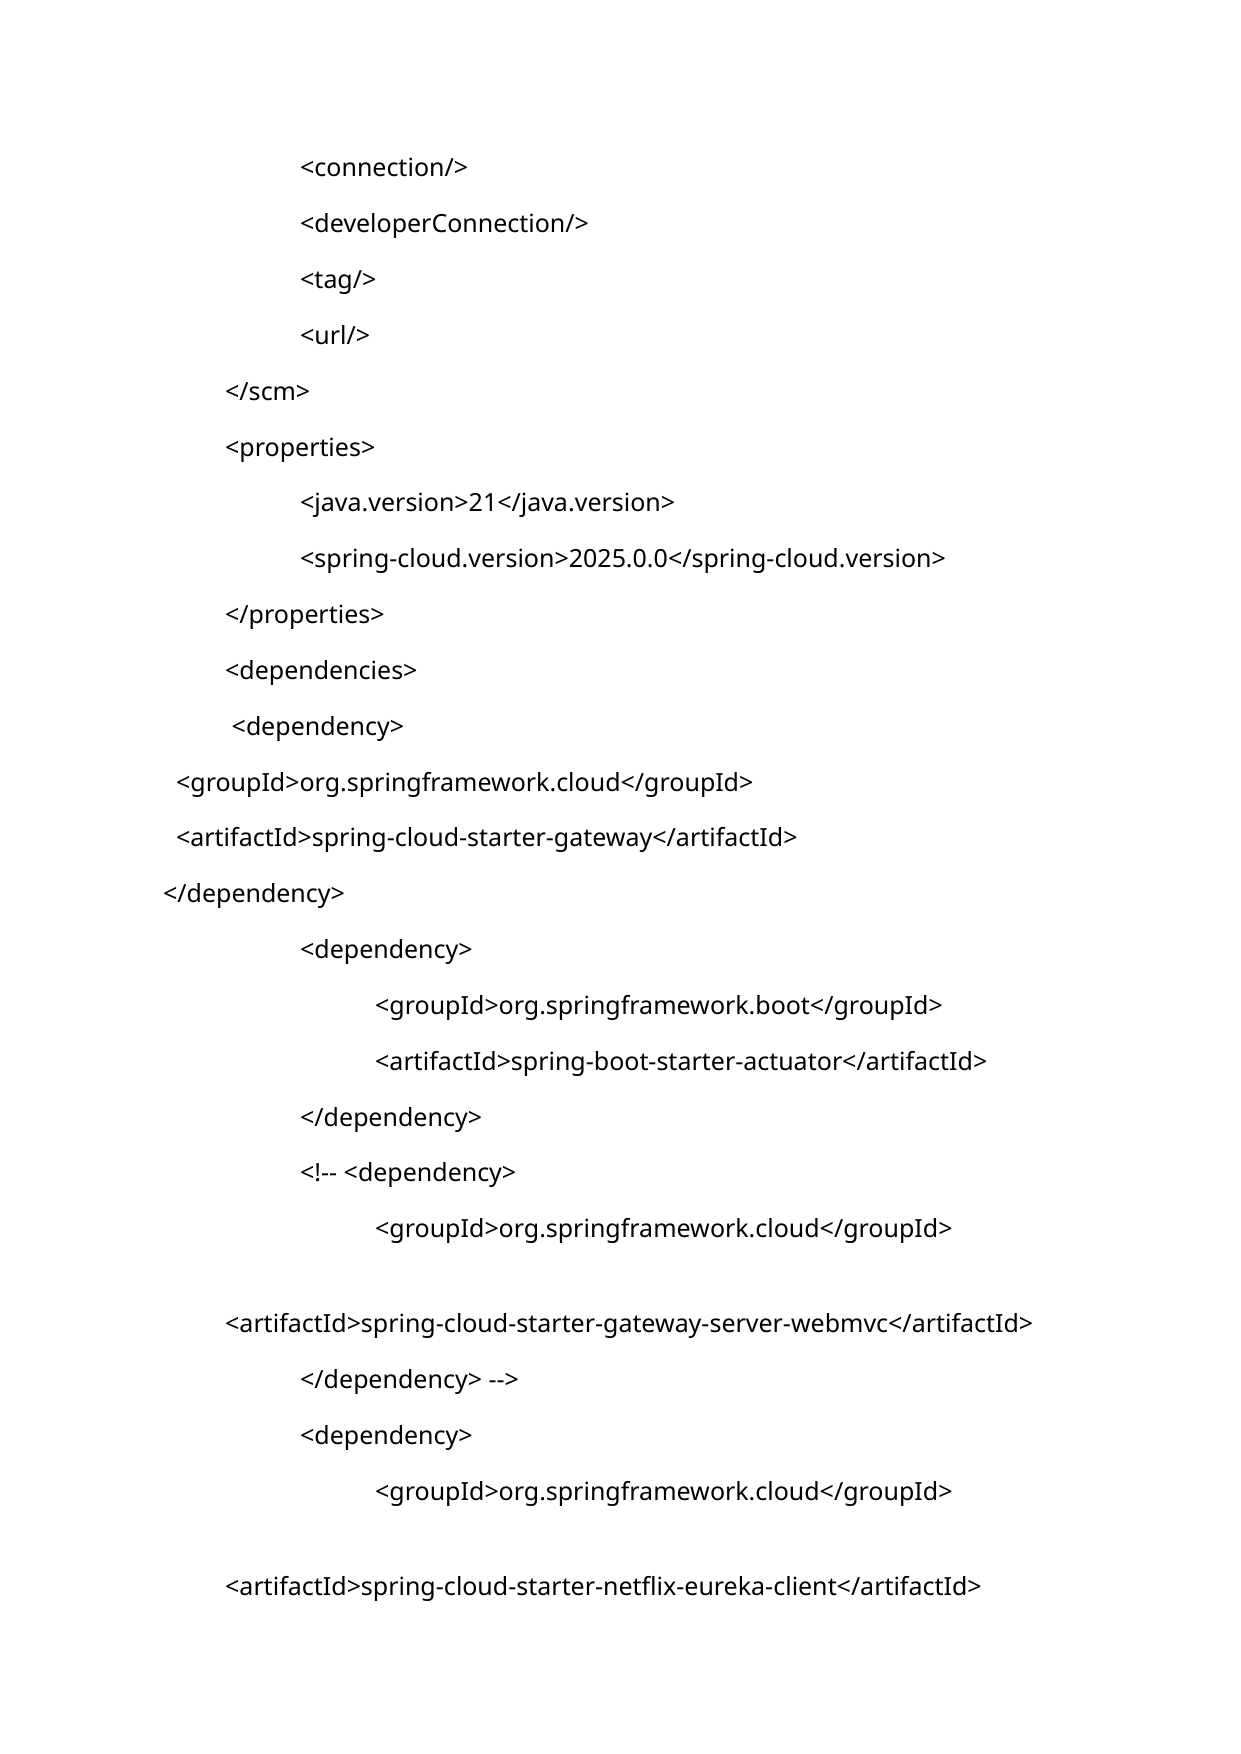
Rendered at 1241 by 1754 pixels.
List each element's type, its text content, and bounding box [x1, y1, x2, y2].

text <groupId>org.springframework.cloud</groupId> [150, 1211, 1090, 1245]
text </dependency> --> [150, 1362, 1090, 1396]
text <groupId>org.springframework.cloud</groupId> [150, 764, 1090, 798]
text <tag/> [150, 262, 1090, 296]
text <artifactId>spring-boot-starter-actuator</artifactId> [150, 1043, 1090, 1077]
text <groupId>org.springframework.boot</groupId> [150, 987, 1090, 1022]
text <groupId>org.springframework.cloud</groupId> [150, 1473, 1090, 1507]
text <artifactId>spring-cloud-starter-gateway-server-webmvc</artifactId> [150, 1267, 1090, 1340]
text <artifactId>spring-cloud-starter-netflix-eureka-client</artifactId> [150, 1529, 1090, 1602]
text <dependency> [150, 932, 1090, 966]
text </dependency> [150, 876, 1090, 910]
text <url/> [150, 317, 1090, 352]
text </scm> [150, 373, 1090, 407]
text <dependency> [150, 1417, 1090, 1452]
text <connection/> [150, 150, 1090, 184]
text <java.version>21</java.version> [150, 485, 1090, 519]
text <dependency> [150, 708, 1090, 742]
text </dependency> [150, 1099, 1090, 1133]
text <artifactId>spring-cloud-starter-gateway</artifactId> [150, 820, 1090, 854]
text <developerConnection/> [150, 206, 1090, 240]
text </properties> [150, 597, 1090, 631]
text <dependencies> [150, 652, 1090, 687]
text <!-- <dependency> [150, 1155, 1090, 1189]
text <properties> [150, 429, 1090, 463]
text <spring-cloud.version>2025.0.0</spring-cloud.version> [150, 541, 1090, 575]
